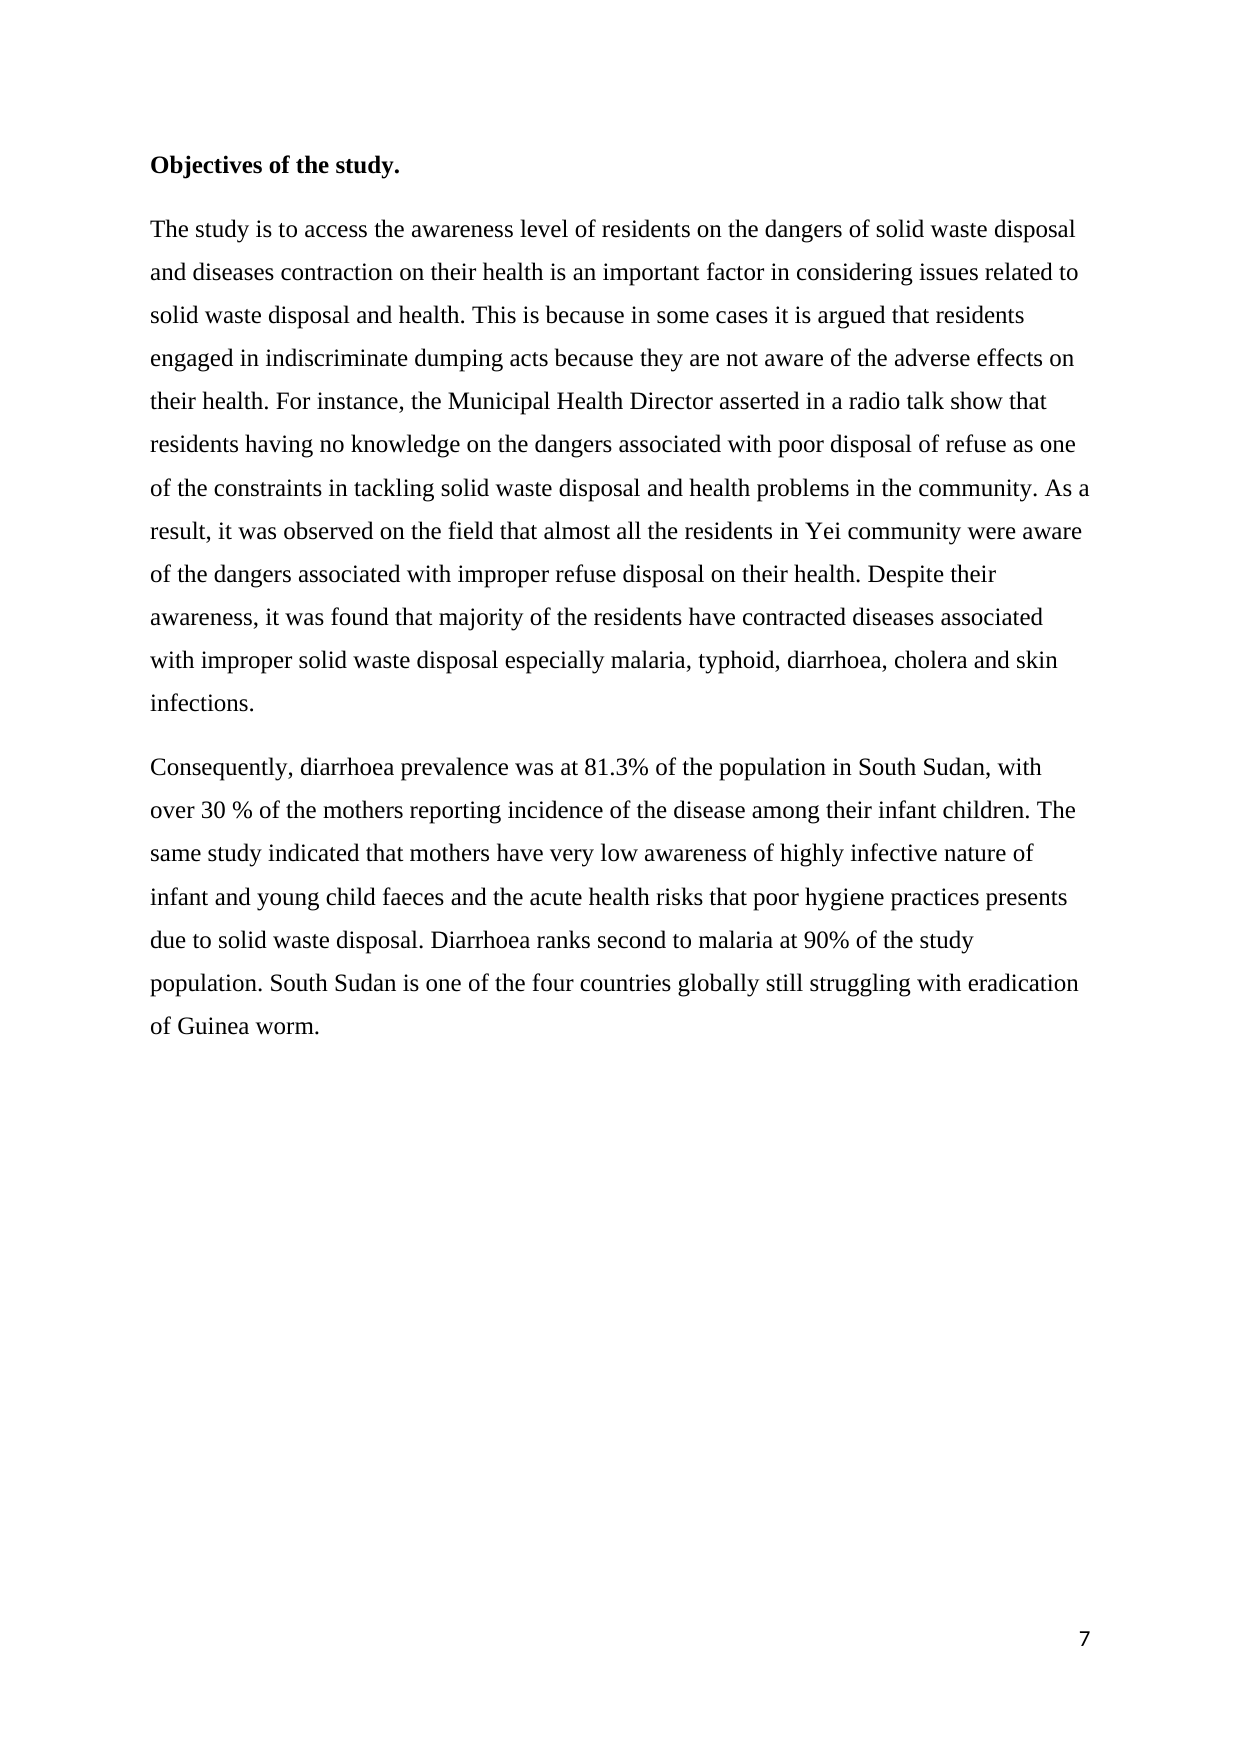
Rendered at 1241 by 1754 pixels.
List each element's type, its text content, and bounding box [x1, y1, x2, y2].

text Objectives of the study. [150, 150, 1090, 179]
text Consequently, diarrhoea prevalence was at 81.3% of the population in South Sudan, with over 30 % of the mothers reporting incidence of the disease among their infant children. The same study indicated that mothers have very low awareness of highly infective nature of infant and young child faeces and the acute health risks that poor hygiene practices presents due to solid waste disposal. Diarrhoea ranks second to malaria at 90% of the study population. South Sudan is one of the four countries globally still struggling with eradication of Guinea worm. [150, 752, 1090, 1040]
text The study is to access the awareness level of residents on the dangers of solid waste disposal and diseases contraction on their health is an important factor in considering issues related to solid waste disposal and health. This is because in some cases it is argued that residents engaged in indiscriminate dumping acts because they are not aware of the adverse effects on their health. For instance, the Municipal Health Director asserted in a radio talk show that residents having no knowledge on the dangers associated with poor disposal of refuse as one of the constraints in tackling solid waste disposal and health problems in the community. As a result, it was observed on the field that almost all the residents in Yei community were aware of the dangers associated with improper refuse disposal on their health. Despite their awareness, it was found that majority of the residents have contracted diseases associated with improper solid waste disposal especially malaria, typhoid, diarrhoea, cholera and skin infections. [150, 214, 1090, 717]
